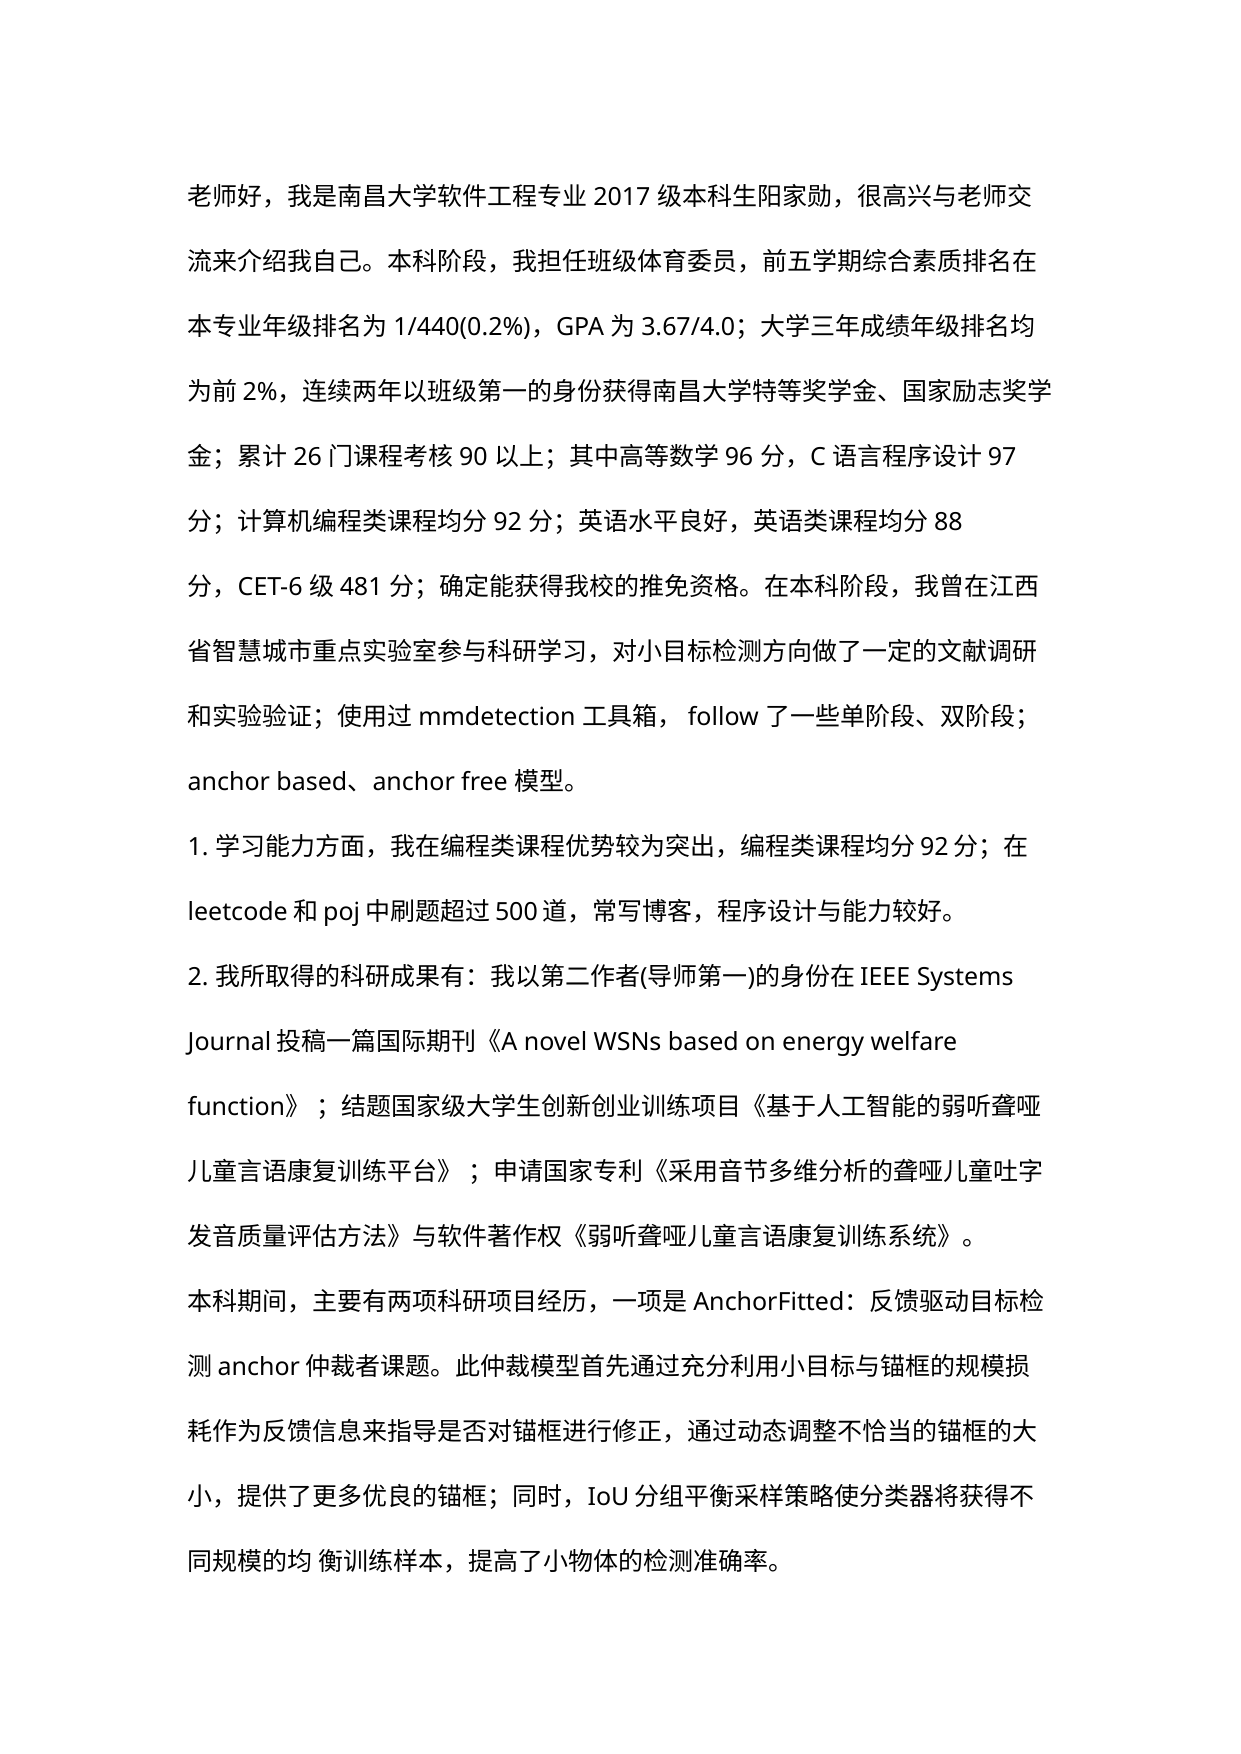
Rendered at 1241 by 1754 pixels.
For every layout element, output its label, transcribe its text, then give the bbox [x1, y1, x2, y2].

text 1. 学习能力方面，我在编程类课程优势较为突出，编程类课程均分92分；在leetcode和poj中刷题超过500道，常写博客，程序设计与能力较好。 [187, 812, 1053, 942]
text 老师好，我是南昌大学软件工程专业 2017 级本科生阳家勋，很高兴与老师交流来介绍我自己。本科阶段，我担任班级体育委员，前五学期综合素质排名在本专业年级排名为 1/440(0.2%)，GPA 为 3.67/4.0；大学三年成绩年级排名均为前2%，连续两年以班级第一的身份获得南昌大学特等奖学金、国家励志奖学金；累计 26 门课程考核 90 以上；其中高等数学 96 分，C 语言程序设计 97 分；计算机编程类课程均分 92 分；英语水平良好，英语类课程均分 88 分，CET-6 级 481 分；确定能获得我校的推免资格。在本科阶段，我曾在江西省智慧城市重点实验室参与科研学习，对小目标检测方向做了一定的文献调研和实验验证；使用过 mmdetection 工具箱， follow 了一些单阶段、双阶段；anchor based、anchor free 模型。 [187, 162, 1053, 812]
text 本科期间，主要有两项科研项目经历，一项是 AnchorFitted：反馈驱动目标检测anchor仲裁者课题。此仲裁模型首先通过充分利用小目标与锚框的规模损耗作为反馈信息来指导是否对锚框进行修正，通过动态调整不恰当的锚框的大小，提供了更多优良的锚框；同时，IoU分组平衡采样策略使分类器将获得不同规模的均 衡训练样本，提高了小物体的检测准确率。 [187, 1267, 1053, 1592]
text 2. 我所取得的科研成果有：我以第二作者(导师第一)的身份在IEEE Systems Journal投稿一篇国际期刊《A novel WSNs based on energy welfare function》 ；结题国家级大学生创新创业训练项目《基于人工智能的弱听聋哑儿童言语康复训练平台》 ；申请国家专利《采用音节多维分析的聋哑儿童吐字发音质量评估方法》与软件著作权《弱听聋哑儿童言语康复训练系统》。 [187, 942, 1053, 1267]
